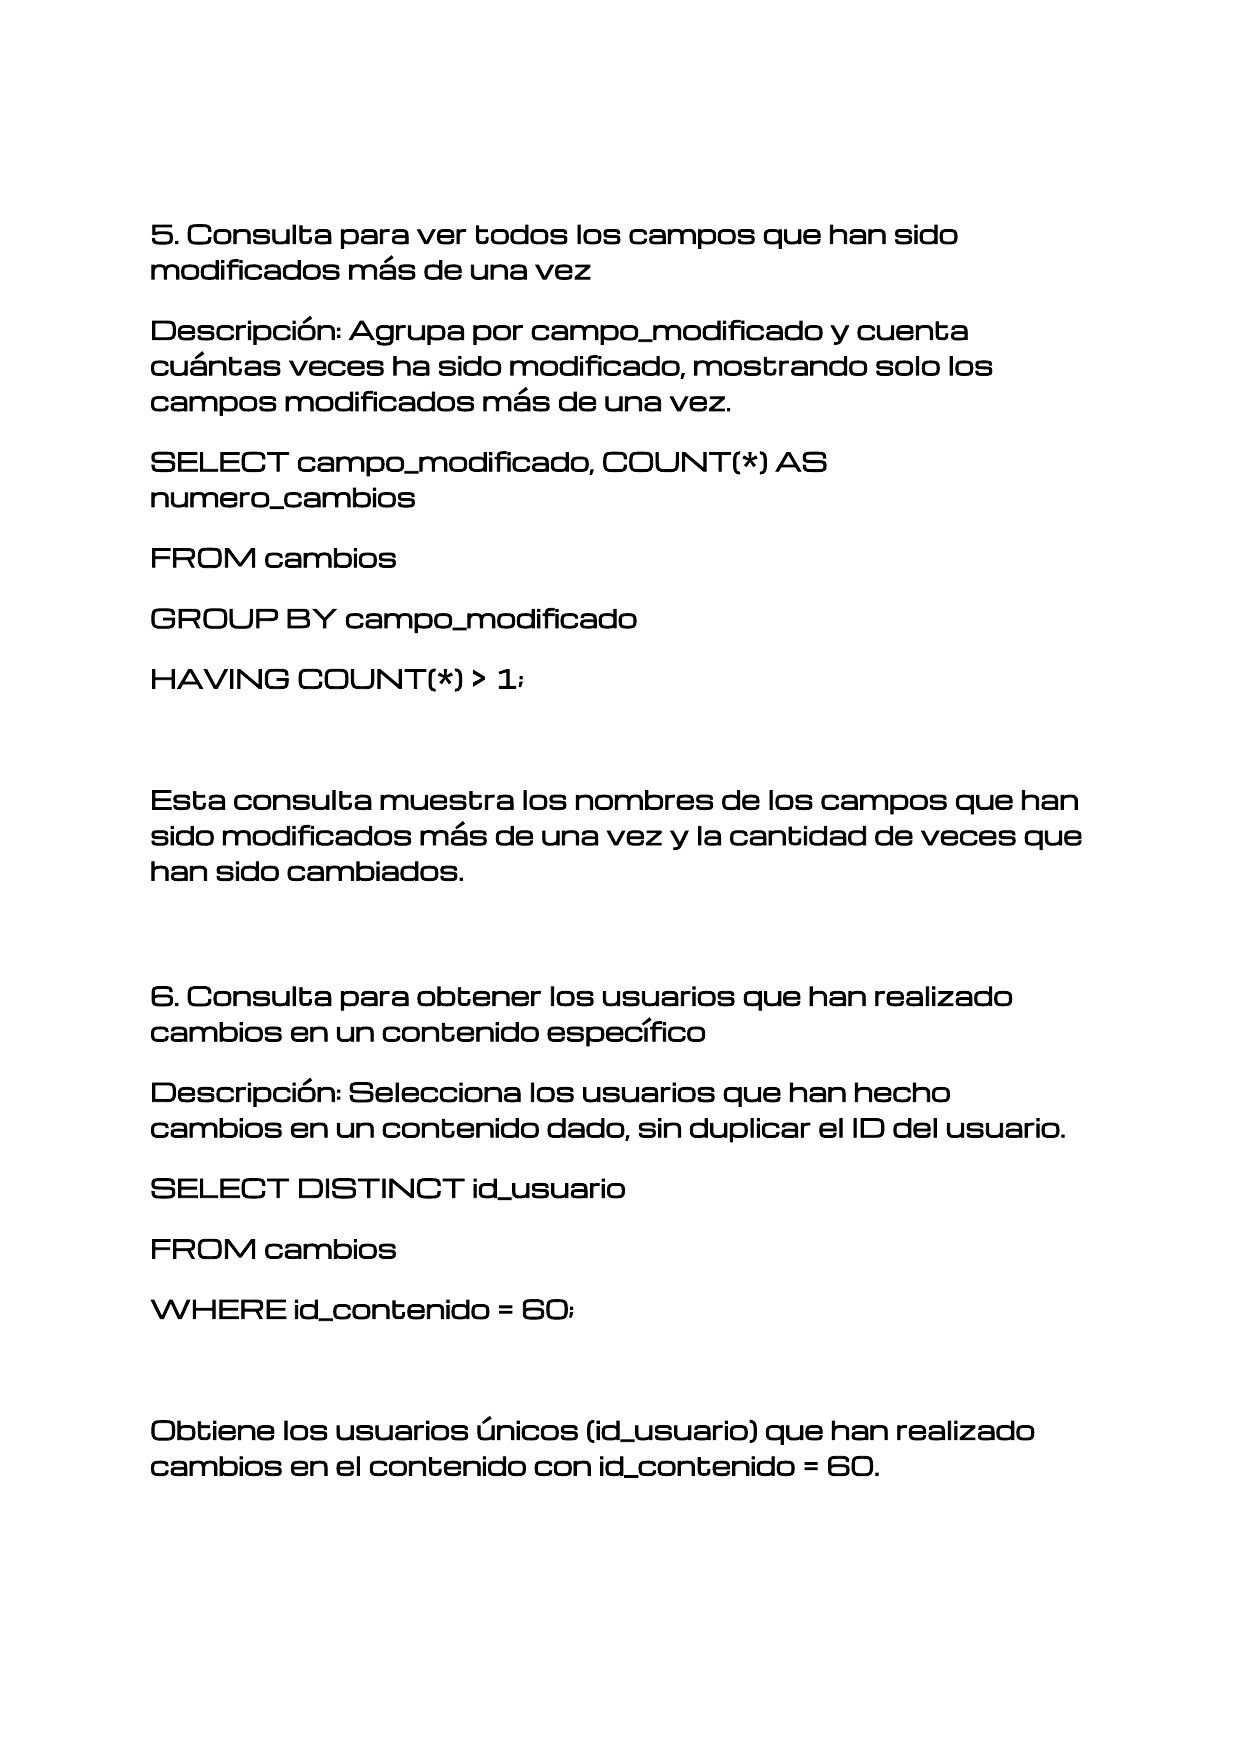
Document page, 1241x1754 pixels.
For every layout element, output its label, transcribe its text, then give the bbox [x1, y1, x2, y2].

text SELECT DISTINCT id_usuario [150, 1169, 1090, 1204]
text FROM cambios [150, 1229, 1090, 1265]
subtitle 5. Consulta para ver todos los campos que han sido modificados más de una vez [150, 215, 1090, 286]
text Esta consulta muestra los nombres de los campos que han sido modificados más de una vez y la cantidad de veces que han sido cambiados. [150, 780, 1090, 887]
text WHERE id_contenido = 60; [150, 1290, 1090, 1325]
text GROUP BY campo_modificado [150, 599, 1090, 634]
text Descripción: Agrupa por campo_modificado y cuenta cuántas veces ha sido modificado, mostrando solo los campos modificados más de una vez. [150, 311, 1090, 417]
text FROM cambios [150, 538, 1090, 574]
text Descripción: Selecciona los usuarios que han hecho cambios en un contenido dado, sin duplicar el ID del usuario. [150, 1073, 1090, 1144]
text SELECT campo_modificado, COUNT(*) AS numero_cambios [150, 442, 1090, 513]
text HAVING COUNT(*) > 1; [150, 659, 1090, 695]
subtitle 6. Consulta para obtener los usuarios que han realizado cambios en un contenido específico [150, 977, 1090, 1048]
text Obtiene los usuarios únicos (id_usuario) que han realizado cambios en el contenido con id_contenido = 60. [150, 1411, 1090, 1482]
